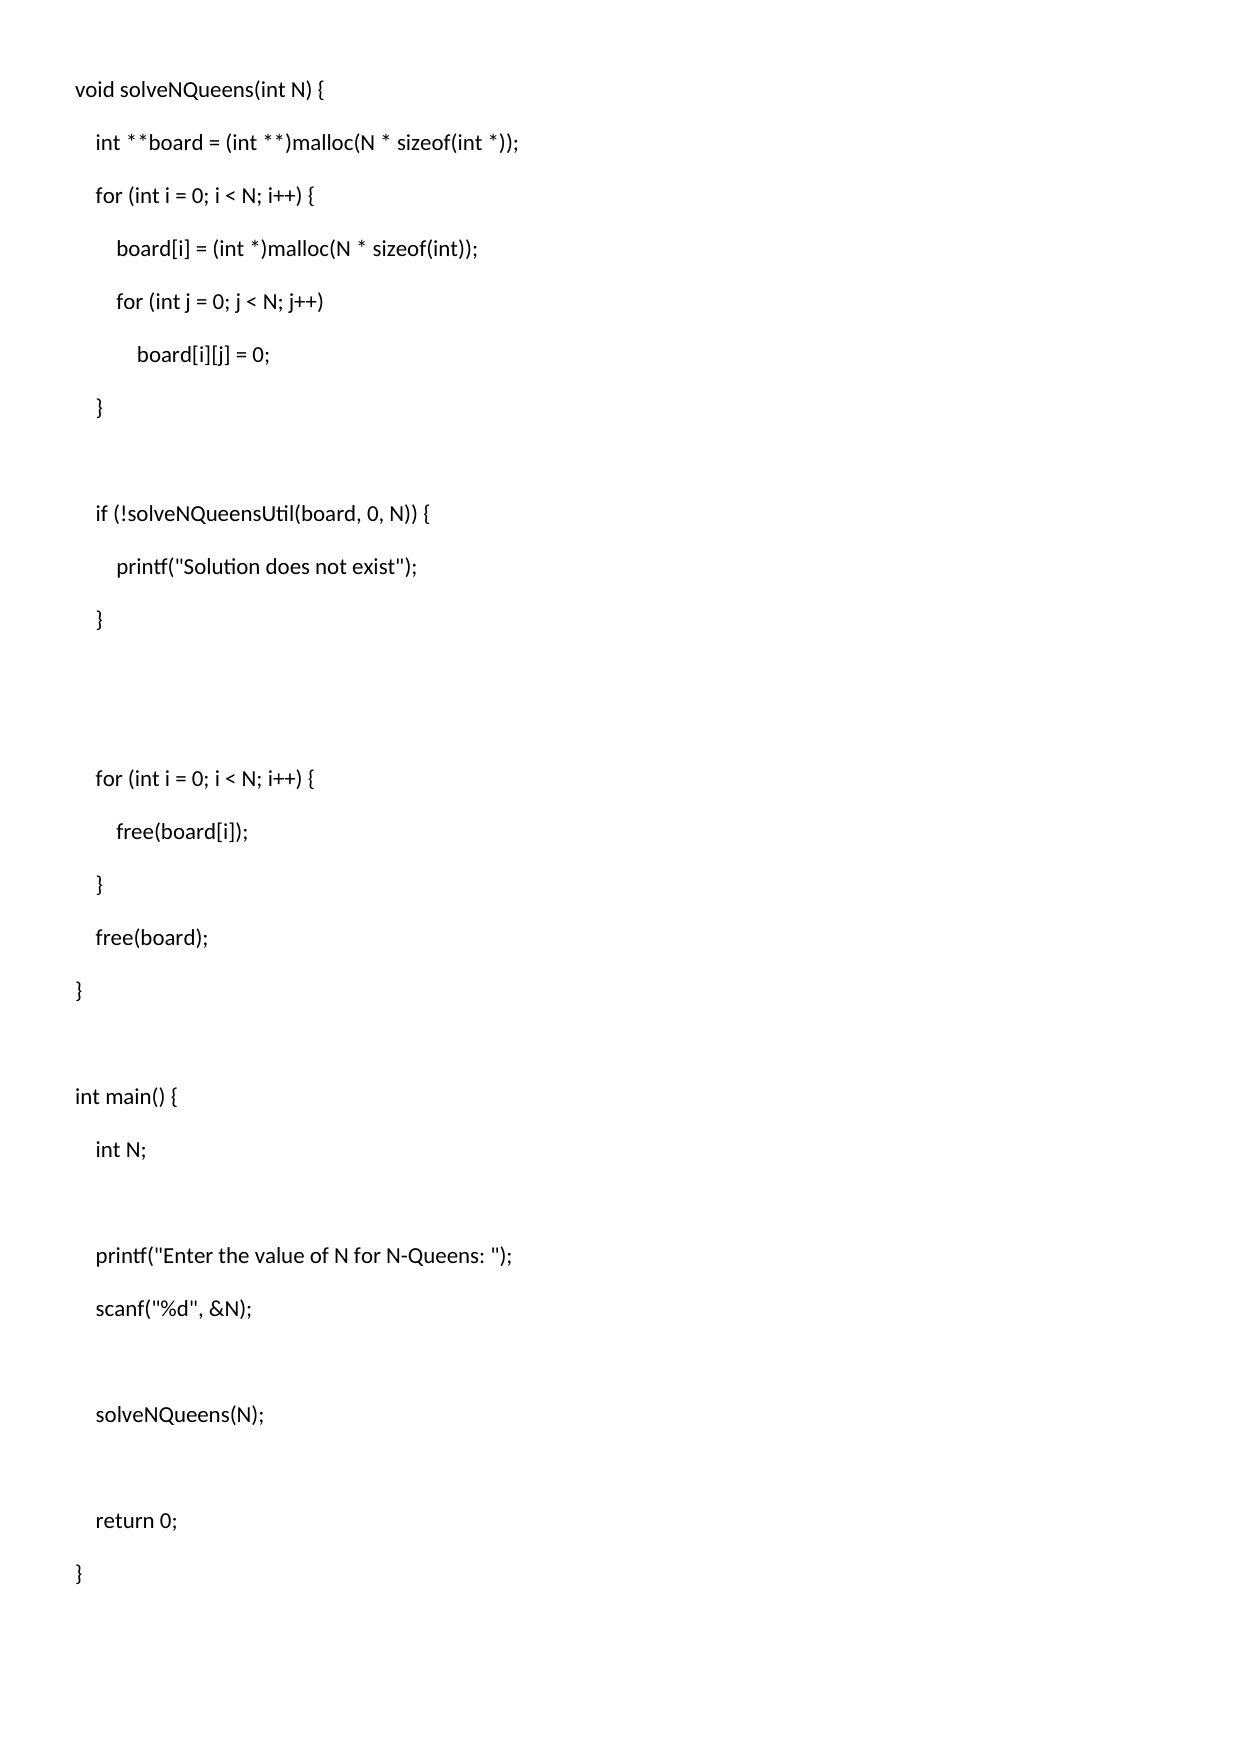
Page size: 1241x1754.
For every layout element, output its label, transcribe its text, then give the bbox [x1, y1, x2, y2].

text int **board = (int **)malloc(N * sizeof(int *)); [75, 128, 1165, 156]
text void solveNQueens(int N) { [75, 75, 1165, 103]
text if (!solveNQueensUtil(board, 0, N)) { [75, 499, 1165, 527]
text free(board); [75, 923, 1165, 951]
text } [75, 605, 1165, 633]
text for (int i = 0; i < N; i++) { [75, 181, 1165, 209]
text } [75, 1559, 1165, 1588]
text free(board[i]); [75, 817, 1165, 845]
text printf("Solution does not exist"); [75, 552, 1165, 580]
text } [75, 976, 1165, 1004]
text solveNQueens(N); [75, 1401, 1165, 1428]
text } [75, 393, 1165, 421]
text return 0; [75, 1507, 1165, 1534]
text for (int j = 0; j < N; j++) [75, 287, 1165, 315]
text int main() { [75, 1082, 1165, 1110]
text } [75, 870, 1165, 898]
text printf("Enter the value of N for N-Queens: "); [75, 1241, 1165, 1269]
text for (int i = 0; i < N; i++) { [75, 764, 1165, 792]
text scanf("%d", &N); [75, 1294, 1165, 1322]
text board[i] = (int *)malloc(N * sizeof(int)); [75, 234, 1165, 262]
text int N; [75, 1135, 1165, 1163]
text board[i][j] = 0; [75, 340, 1165, 368]
